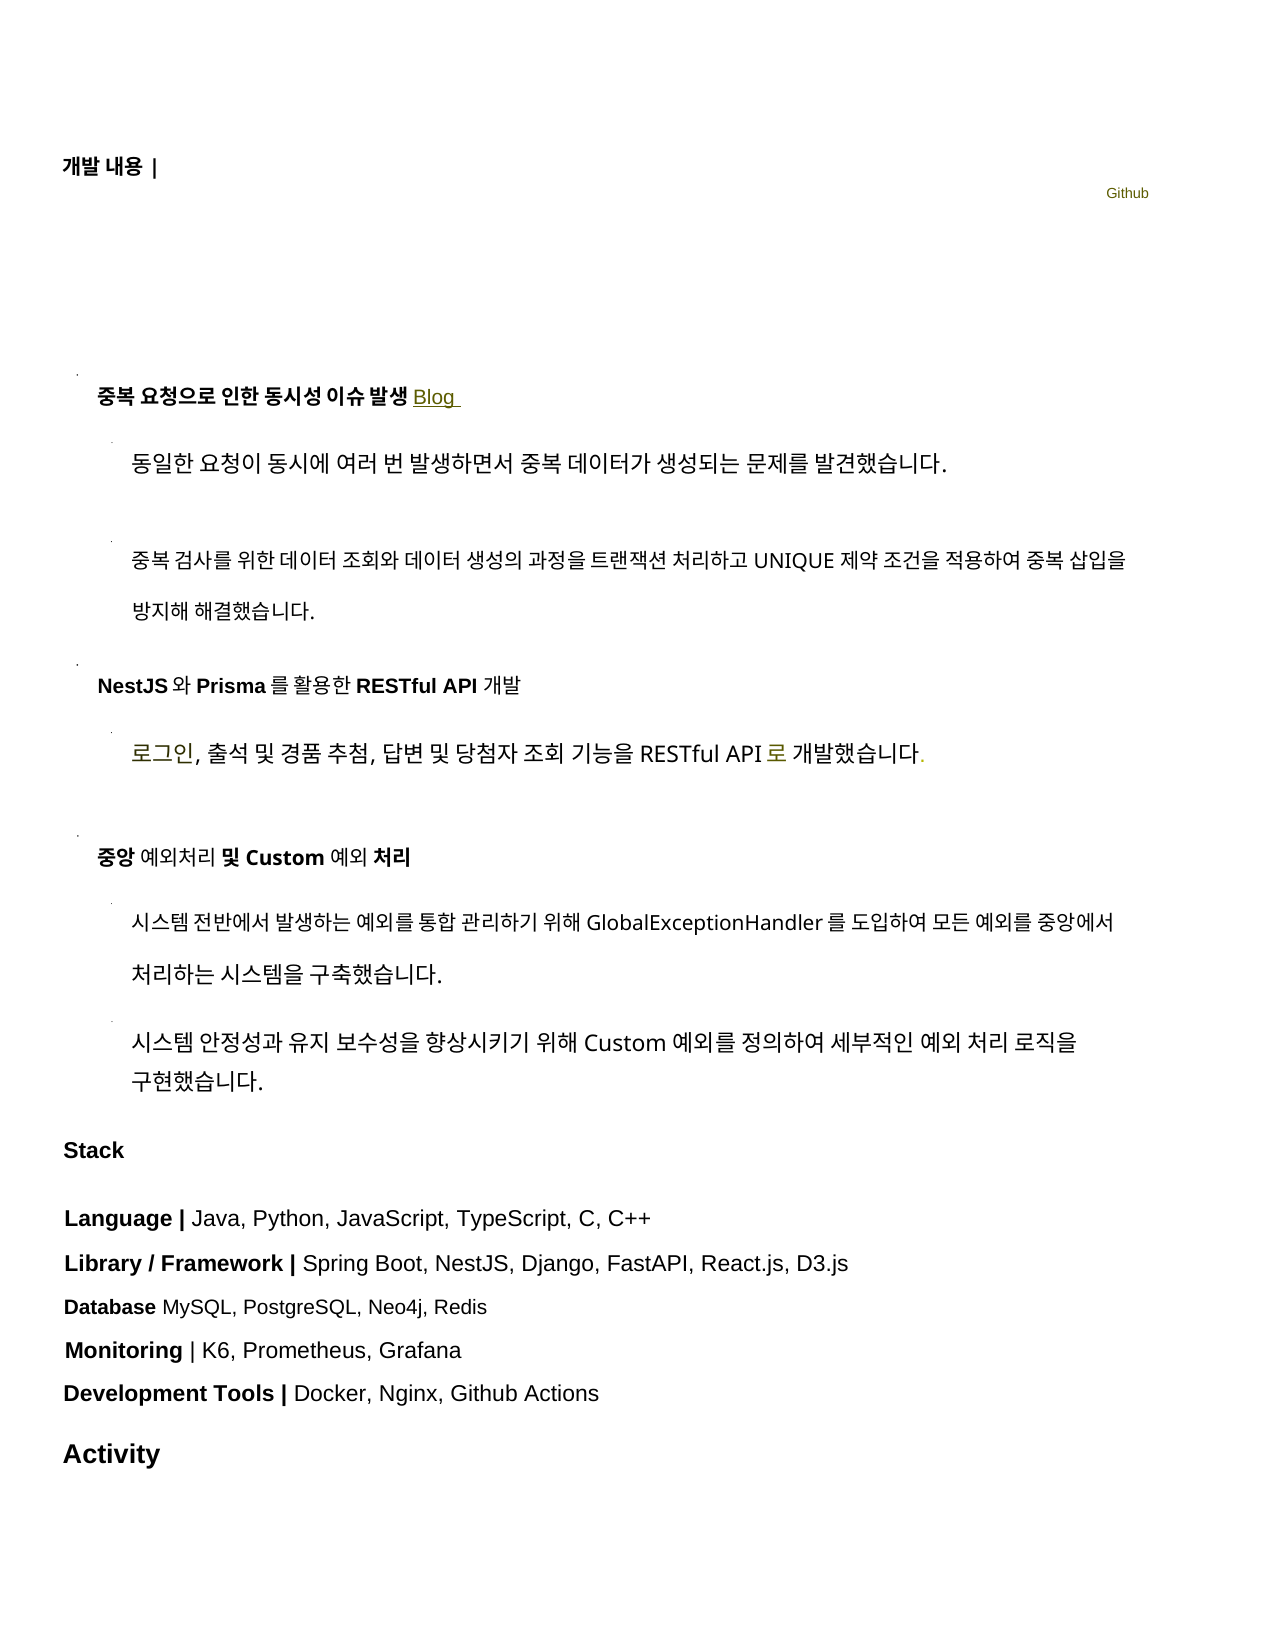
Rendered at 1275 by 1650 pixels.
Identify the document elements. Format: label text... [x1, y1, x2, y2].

text 중앙 예외처리 및 Custom 예외 처리 [97, 841, 458, 871]
text Library / Framework | Spring Boot, NestJS, Django, FastAPI, React.js, D3.js [64, 1249, 889, 1276]
text 방지해 해결했습니다. [132, 595, 355, 626]
text 중복 검사를 위한 데이터 조회와 데이터 생성의 과정을 트랜잭션 처리하고 UNIQUE 제약 조건을 적용하여 중복 삽입을 [132, 544, 1206, 575]
text 시스템 전반에서 발생하는 예외를 통합 관리하기 위해 GlobalExceptionHandler를 도입하여 모든 예외를 중앙에서 [132, 907, 1190, 937]
text 개발 내용 | [62, 150, 194, 180]
text NestJS와 Prisma를 활용한 RESTful API 개발 [97, 670, 567, 700]
text Language | Java, Python, JavaScript, TypeScript, C, C++ [64, 1205, 694, 1232]
text Stack [63, 1137, 182, 1163]
text 로그인, 출석 및 경품 추첨, 답변 및 당첨자 조회 기능을 RESTful API로 개발했습니다. [132, 736, 921, 799]
text 시스템 안정성과 유지 보수성을 향상시키기 위해 Custom 예외를 정의하여 세부적인 예외 처리 로직을 구현했습니다. [131, 1025, 1198, 1097]
text 중복 요청으로 인한 동시성 이슈 발생 Blog [97, 380, 516, 410]
text Github [1106, 185, 1212, 202]
text 처리하는 시스템을 구축했습니다. [131, 956, 458, 990]
text Monitoring | K6, Prometheus, Grafana [64, 1337, 496, 1364]
text 동일한 요청이 동시에 여러 번 발생하면서 중복 데이터가 생성되는 문제를 발견했습니다. [131, 446, 942, 510]
text Development Tools | Docker, Nginx, Github Actions [63, 1380, 641, 1407]
text Activity [62, 1438, 211, 1469]
text Database MySQL, PostgreSQL, Neo4j, Redis [63, 1295, 577, 1319]
